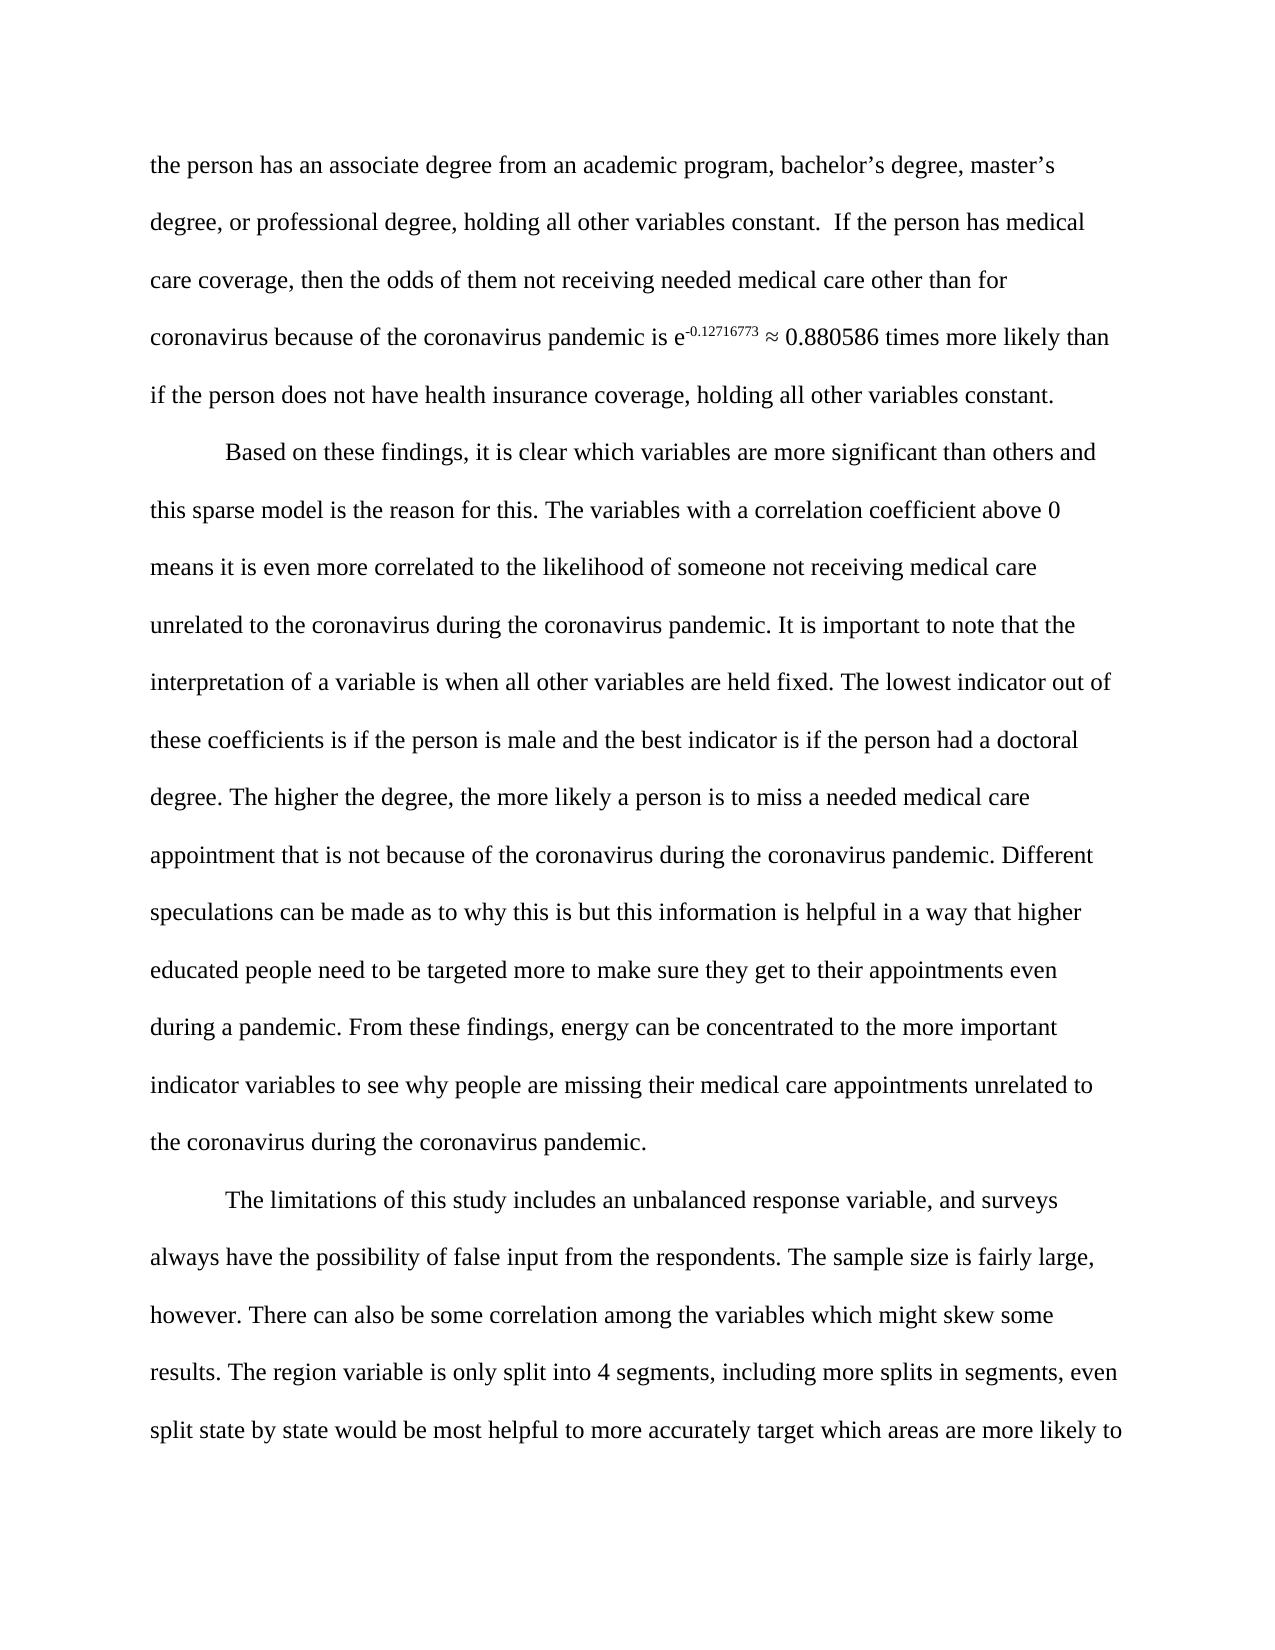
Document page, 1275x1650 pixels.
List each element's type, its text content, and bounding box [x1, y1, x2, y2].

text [150, 150, 1125, 409]
text Based on these findings, it is clear which variables are more significant than others and this sparse model is the reason for this. The variables with a correlation coefficient above 0 means it is even more correlated to the likelihood of someone not receiving medical care unrelated to the coronavirus during the coronavirus pandemic. It is important to note that the interpretation of a variable is when all other variables are held fixed. The lowest indicator out of these coefficients is if the person is male and the best indicator is if the person had a doctoral degree. The higher the degree, the more likely a person is to miss a needed medical care appointment that is not because of the coronavirus during the coronavirus pandemic. Different speculations can be made as to why this is but this information is helpful in a way that higher educated people need to be targeted more to make sure they get to their appointments even during a pandemic. From these findings, energy can be concentrated to the more important indicator variables to see why people are missing their medical care appointments unrelated to the coronavirus during the coronavirus pandemic. [150, 437, 1125, 1156]
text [150, 1185, 1125, 1444]
